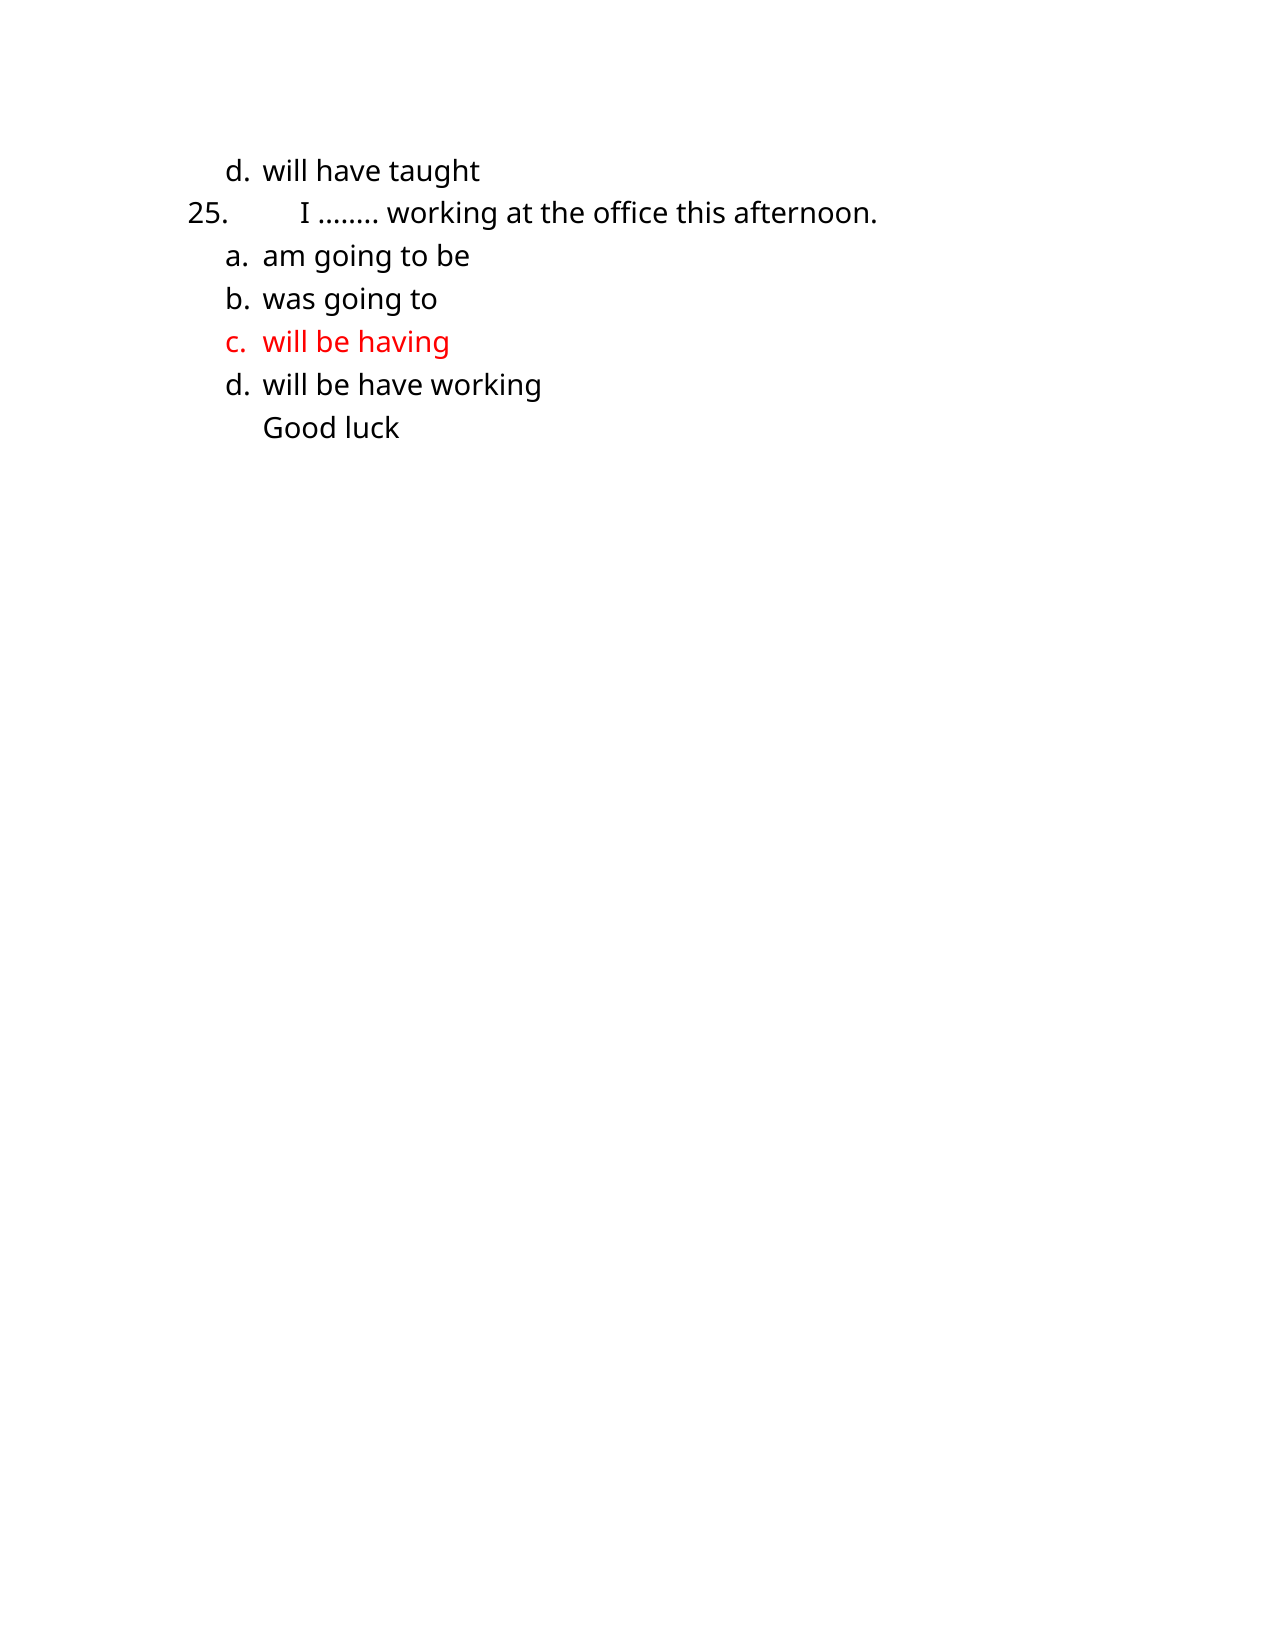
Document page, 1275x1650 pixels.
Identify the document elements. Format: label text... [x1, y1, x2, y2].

list will have taught [225, 150, 1125, 190]
list am going to be [225, 236, 1125, 275]
list will be have working [225, 364, 1125, 404]
list I …….. working at the office this afternoon. [187, 193, 1125, 232]
list will be having [225, 321, 1125, 361]
list was going to [225, 278, 1125, 318]
list Good luck [262, 407, 1125, 447]
